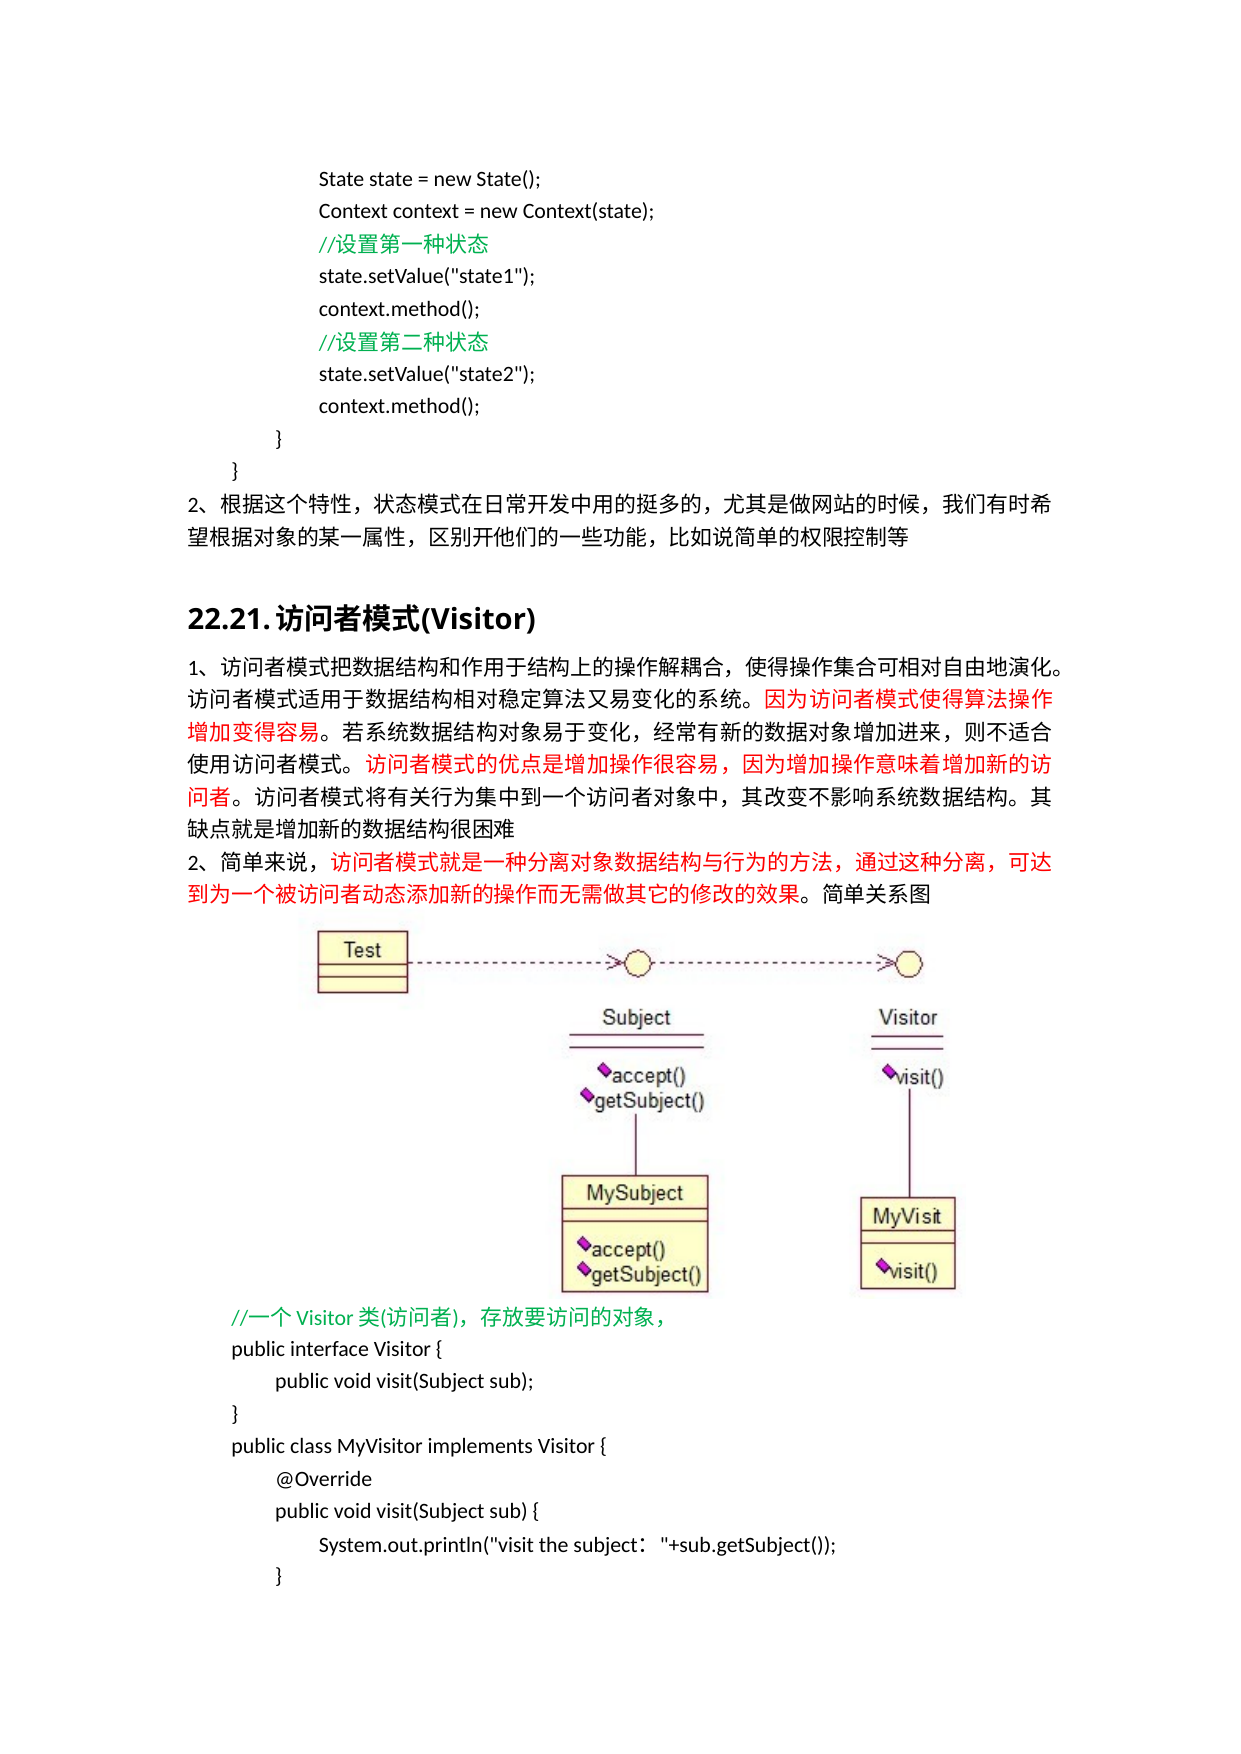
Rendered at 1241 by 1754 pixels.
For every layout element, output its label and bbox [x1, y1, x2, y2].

picture [274, 909, 967, 1299]
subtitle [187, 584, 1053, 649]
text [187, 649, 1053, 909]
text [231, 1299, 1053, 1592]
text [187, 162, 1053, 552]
